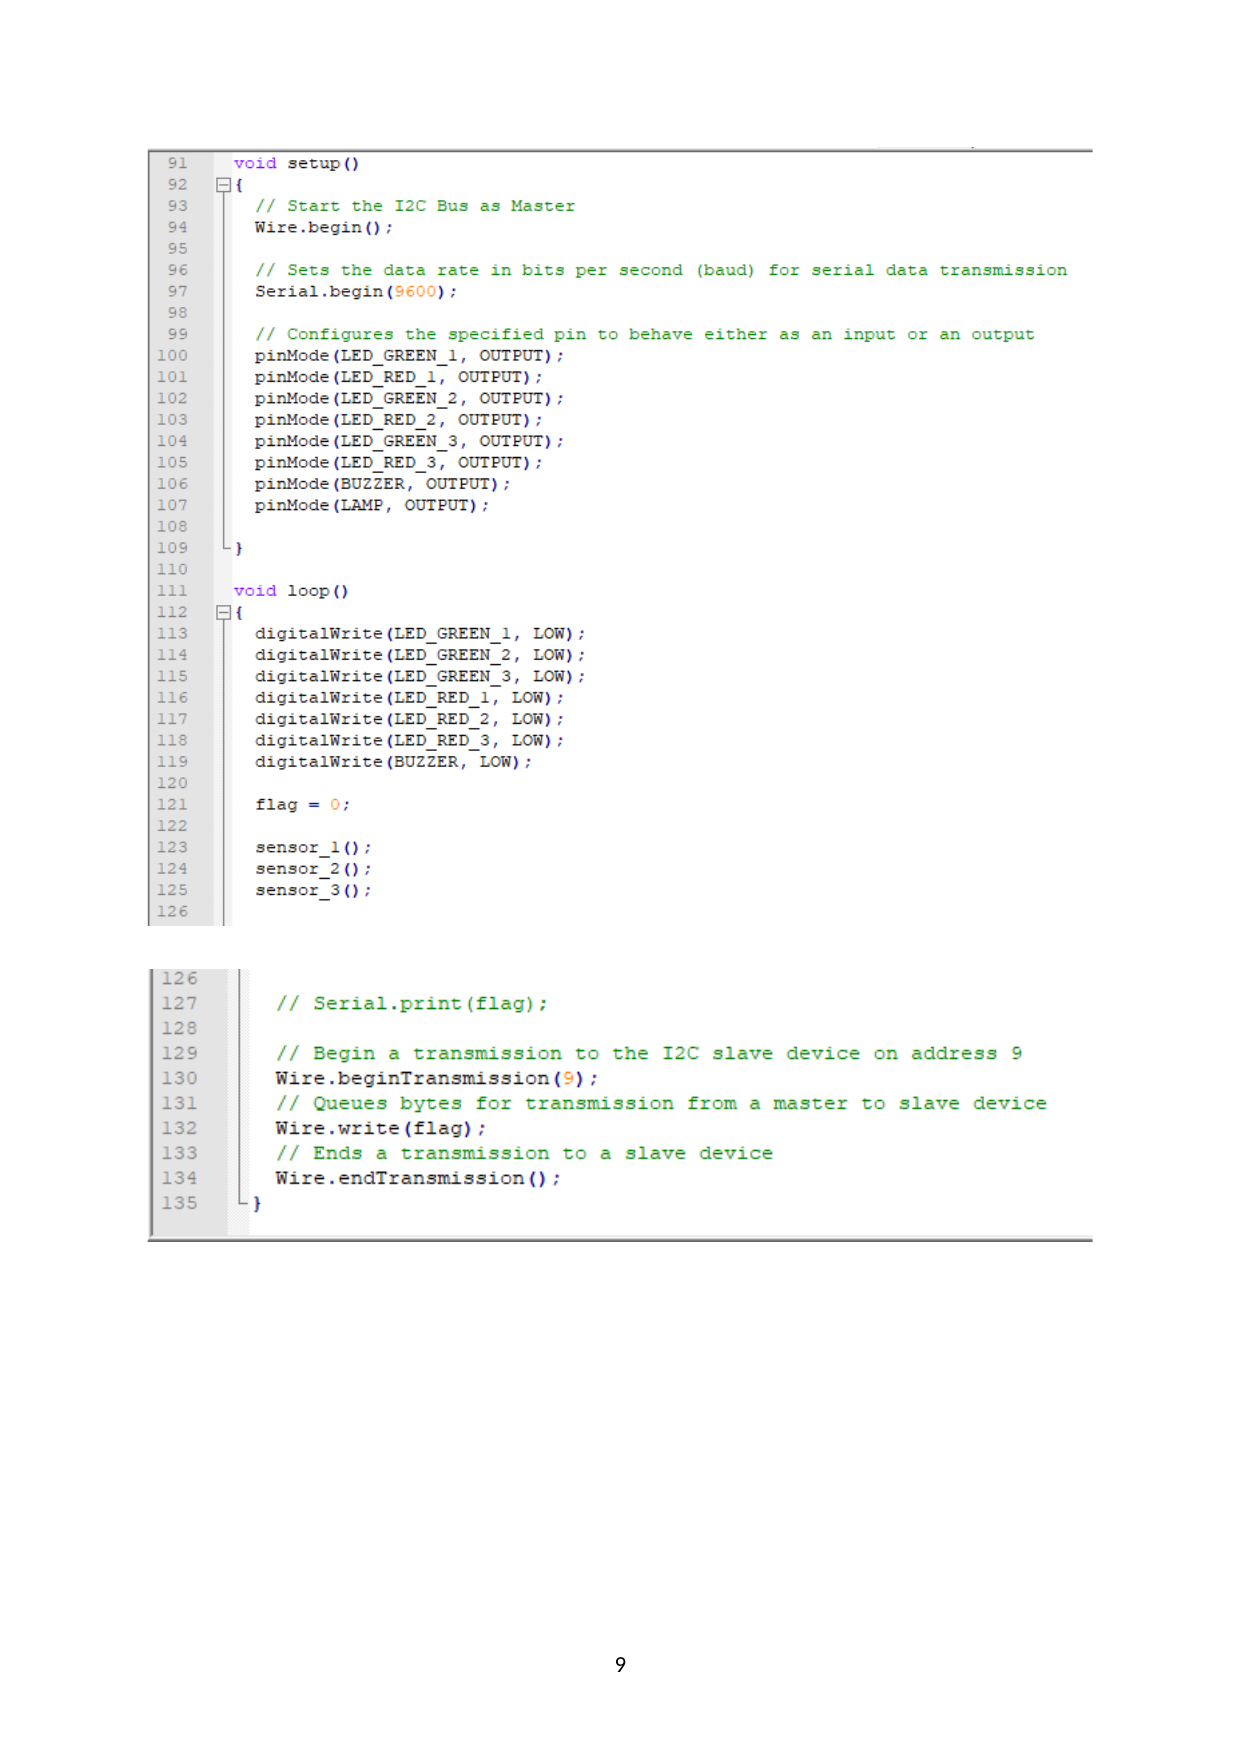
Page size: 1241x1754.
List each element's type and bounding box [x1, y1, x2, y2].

picture [147, 969, 1093, 1242]
picture [147, 147, 1093, 926]
